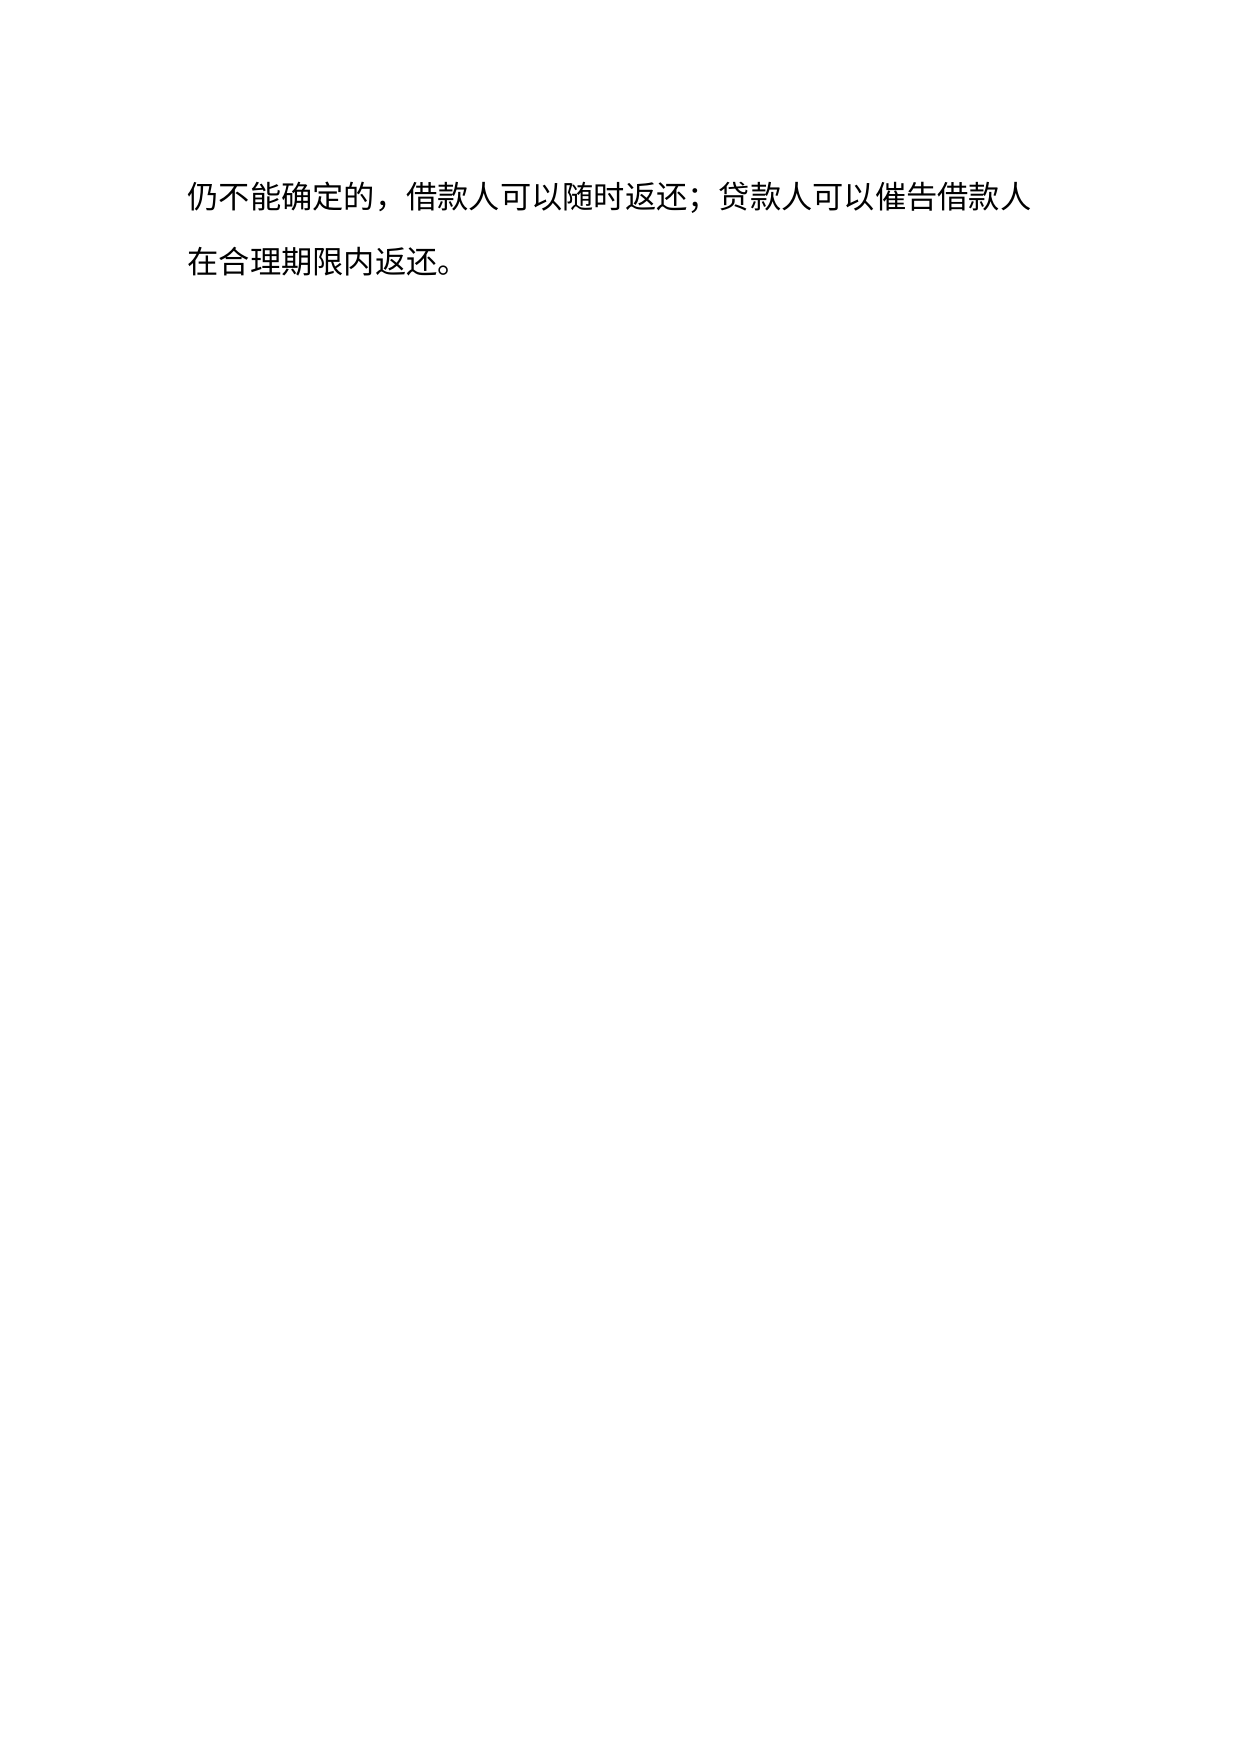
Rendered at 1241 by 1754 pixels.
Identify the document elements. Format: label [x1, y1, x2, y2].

text [187, 162, 1053, 292]
